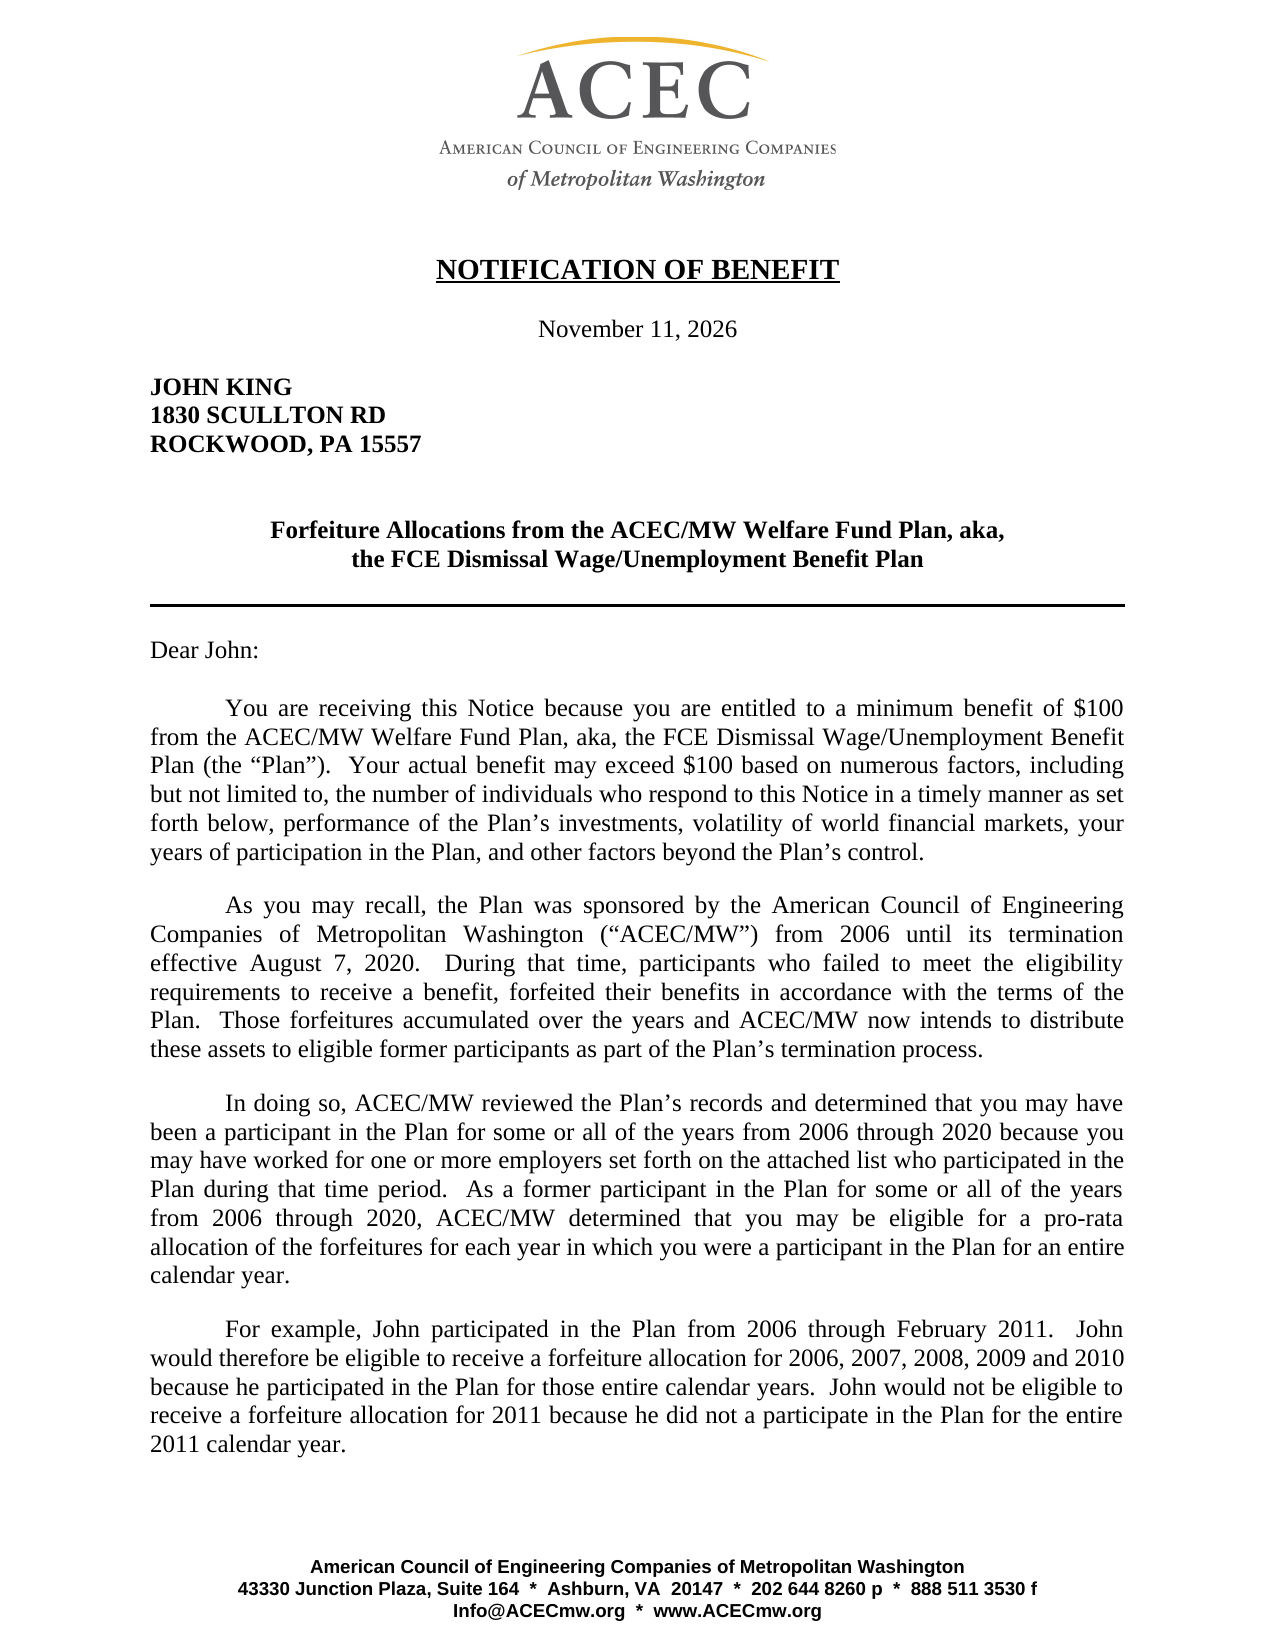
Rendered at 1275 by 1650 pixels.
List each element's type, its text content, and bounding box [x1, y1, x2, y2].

picture [439, 37, 836, 190]
text ROCKWOOD, PA 15557 [150, 429, 1125, 458]
text 1830 SCULLTON RD [150, 400, 1125, 429]
text Forfeiture Allocations from the ACEC/MW Welfare Fund Plan, aka, [150, 515, 1125, 544]
text JOHN KING [150, 372, 1125, 400]
text Dear John: [150, 636, 1125, 664]
text You are receiving this Notice because you are entitled to a minimum benefit of $100 from the ACEC/MW Welfare Fund Plan, aka, the FCE Dismissal Wage/Unemployment Benefit Plan (the “Plan”). Your actual benefit may exceed $100 based on numerous factors, including but not limited to, the number of individuals who respond to this Notice in a timely manner as set forth below, performance of the Plan’s investments, volatility of world financial markets, your years of participation in the Plan, and other factors beyond the Plan’s control. [150, 693, 1125, 866]
text NOTIFICATION OF BENEFIT [150, 252, 1125, 285]
text For example, John participated in the Plan from 2006 through February 2011. John would therefore be eligible to receive a forfeiture allocation for 2006, 2007, 2008, 2009 and 2010 because he participated in the Plan for those entire calendar years. John would not be eligible to receive a forfeiture allocation for 2011 because he did not a participate in the Plan for the entire 2011 calendar year. [150, 1314, 1125, 1458]
text As you may recall, the Plan was sponsored by the American Council of Engineering Companies of Metropolitan Washington (“ACEC/MW”) from 2006 until its termination effective August 7, 2020. During that time, participants who failed to meet the eligibility requirements to receive a benefit, forfeited their benefits in accordance with the terms of the Plan. Those forfeitures accumulated over the years and ACEC/MW now intends to distribute these assets to eligible former participants as part of the Plan’s termination process. [150, 891, 1125, 1063]
text May 16, 2023 [150, 314, 1125, 343]
text In doing so, ACEC/MW reviewed the Plan’s records and determined that you may have been a participant in the Plan for some or all of the years from 2006 through 2020 because you may have worked for one or more employers set forth on the attached list who participated in the Plan during that time period. As a former participant in the Plan for some or all of the years from 2006 through 2020, ACEC/MW determined that you may be eligible for a pro-rata allocation of the forfeitures for each year in which you were a participant in the Plan for an entire calendar year. [150, 1088, 1125, 1289]
text the FCE Dismissal Wage/Unemployment Benefit Plan [150, 544, 1125, 573]
